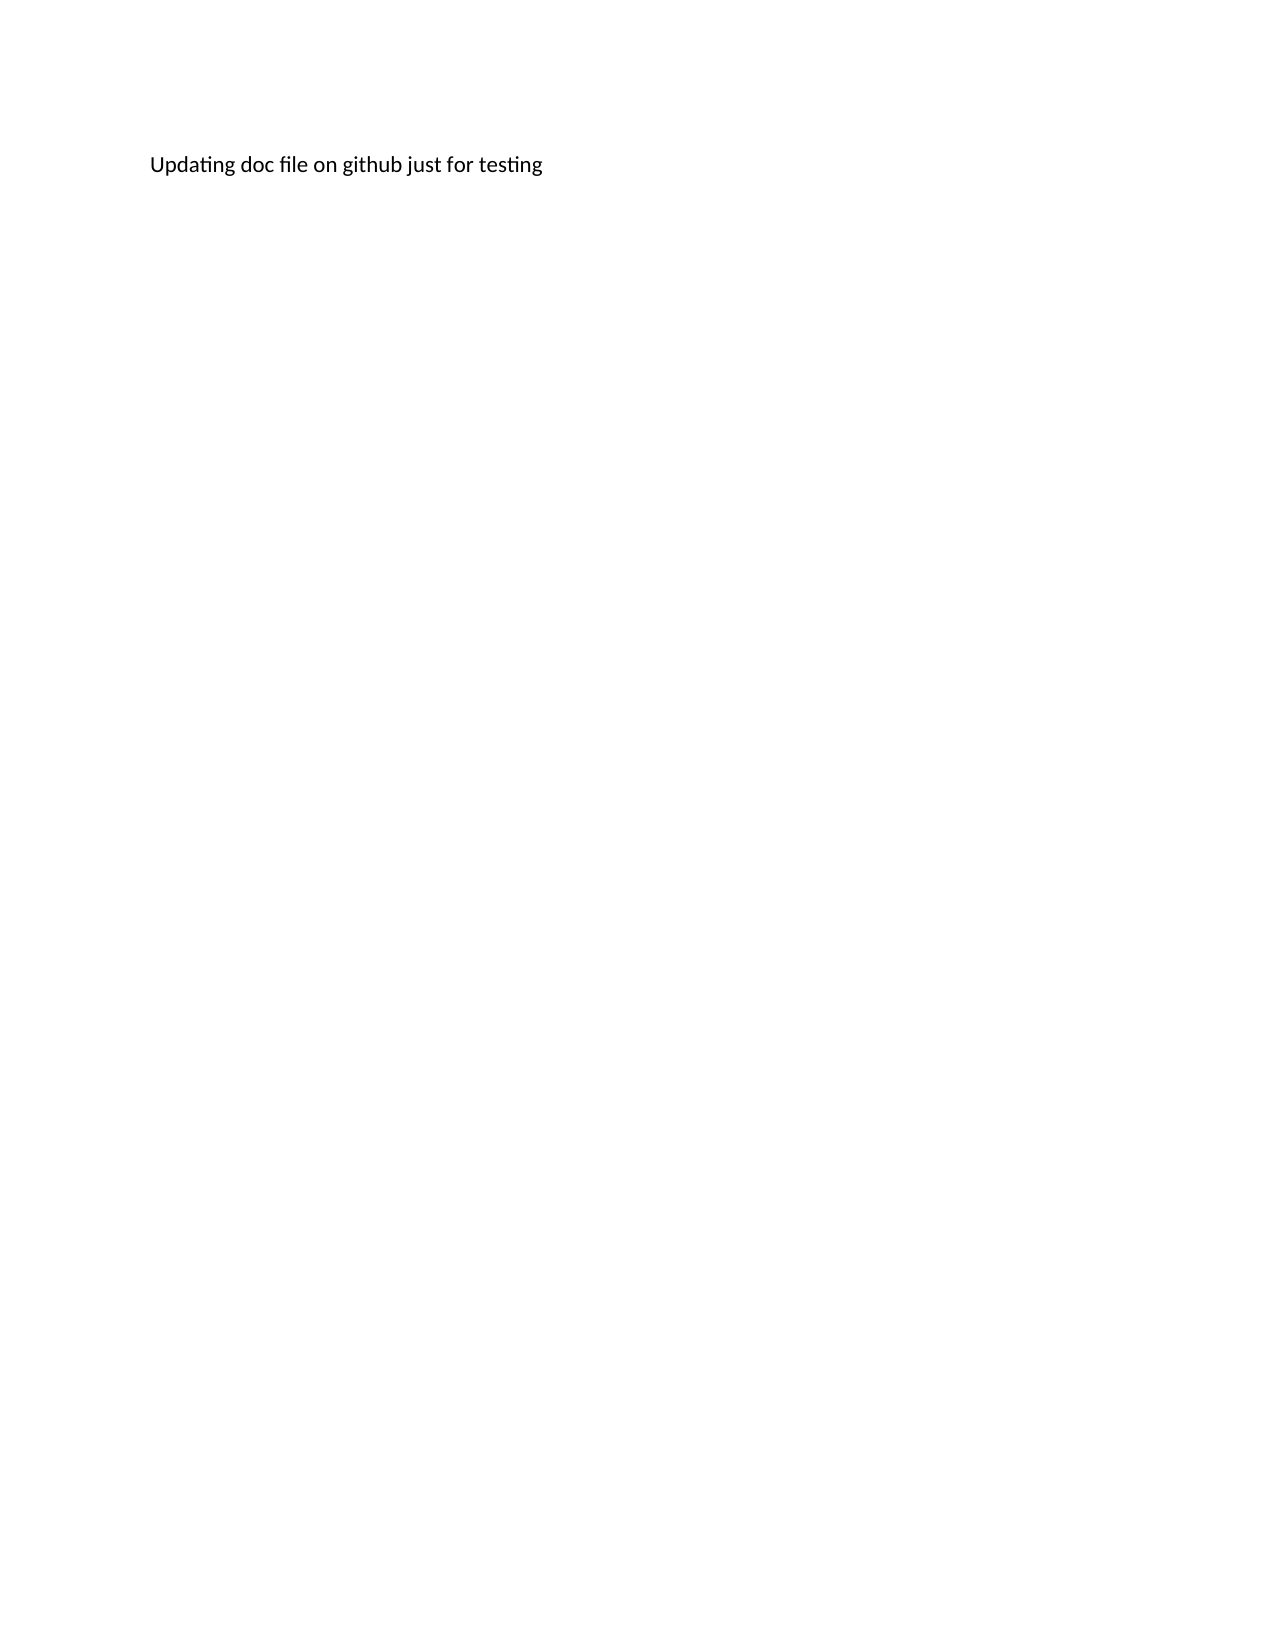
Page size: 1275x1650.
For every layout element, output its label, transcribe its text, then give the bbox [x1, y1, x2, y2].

text Updating doc file on github just for testing [150, 150, 1125, 178]
